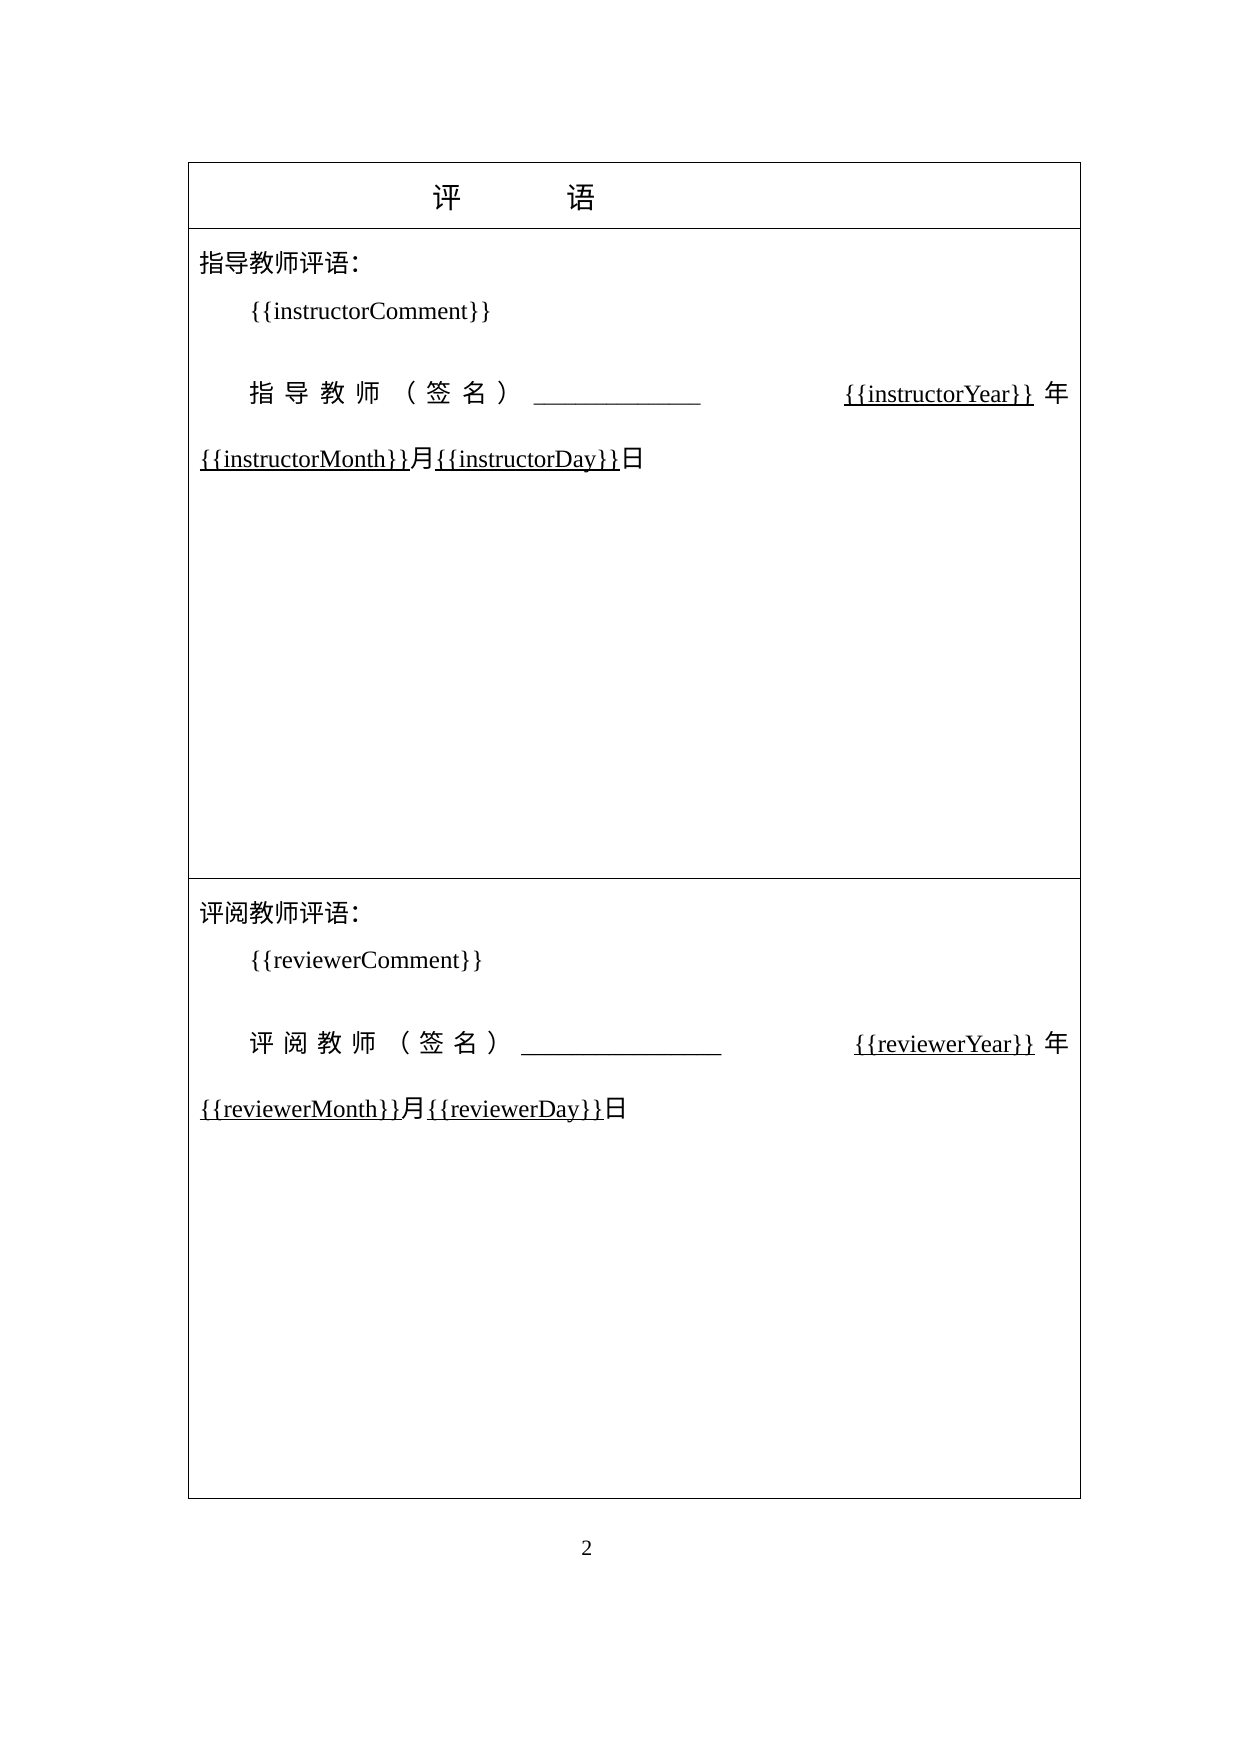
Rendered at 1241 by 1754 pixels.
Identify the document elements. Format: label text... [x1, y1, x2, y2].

text 2 [187, 1531, 1053, 1564]
table_header 评 语 [189, 163, 1080, 228]
table_cell 指导教师评语： {{instructorComment}} 指导教师（签名）________________ {{instructorYear}}年{{instructorMonth}}月{{instructorDay}}日 [189, 229, 1080, 878]
table_cell 评阅教师评语： {{reviewerComment}} 评阅教师（签名）________________ {{reviewerYear}}年{{reviewerMonth}}月{{reviewerDay}}日 [189, 879, 1080, 1498]
